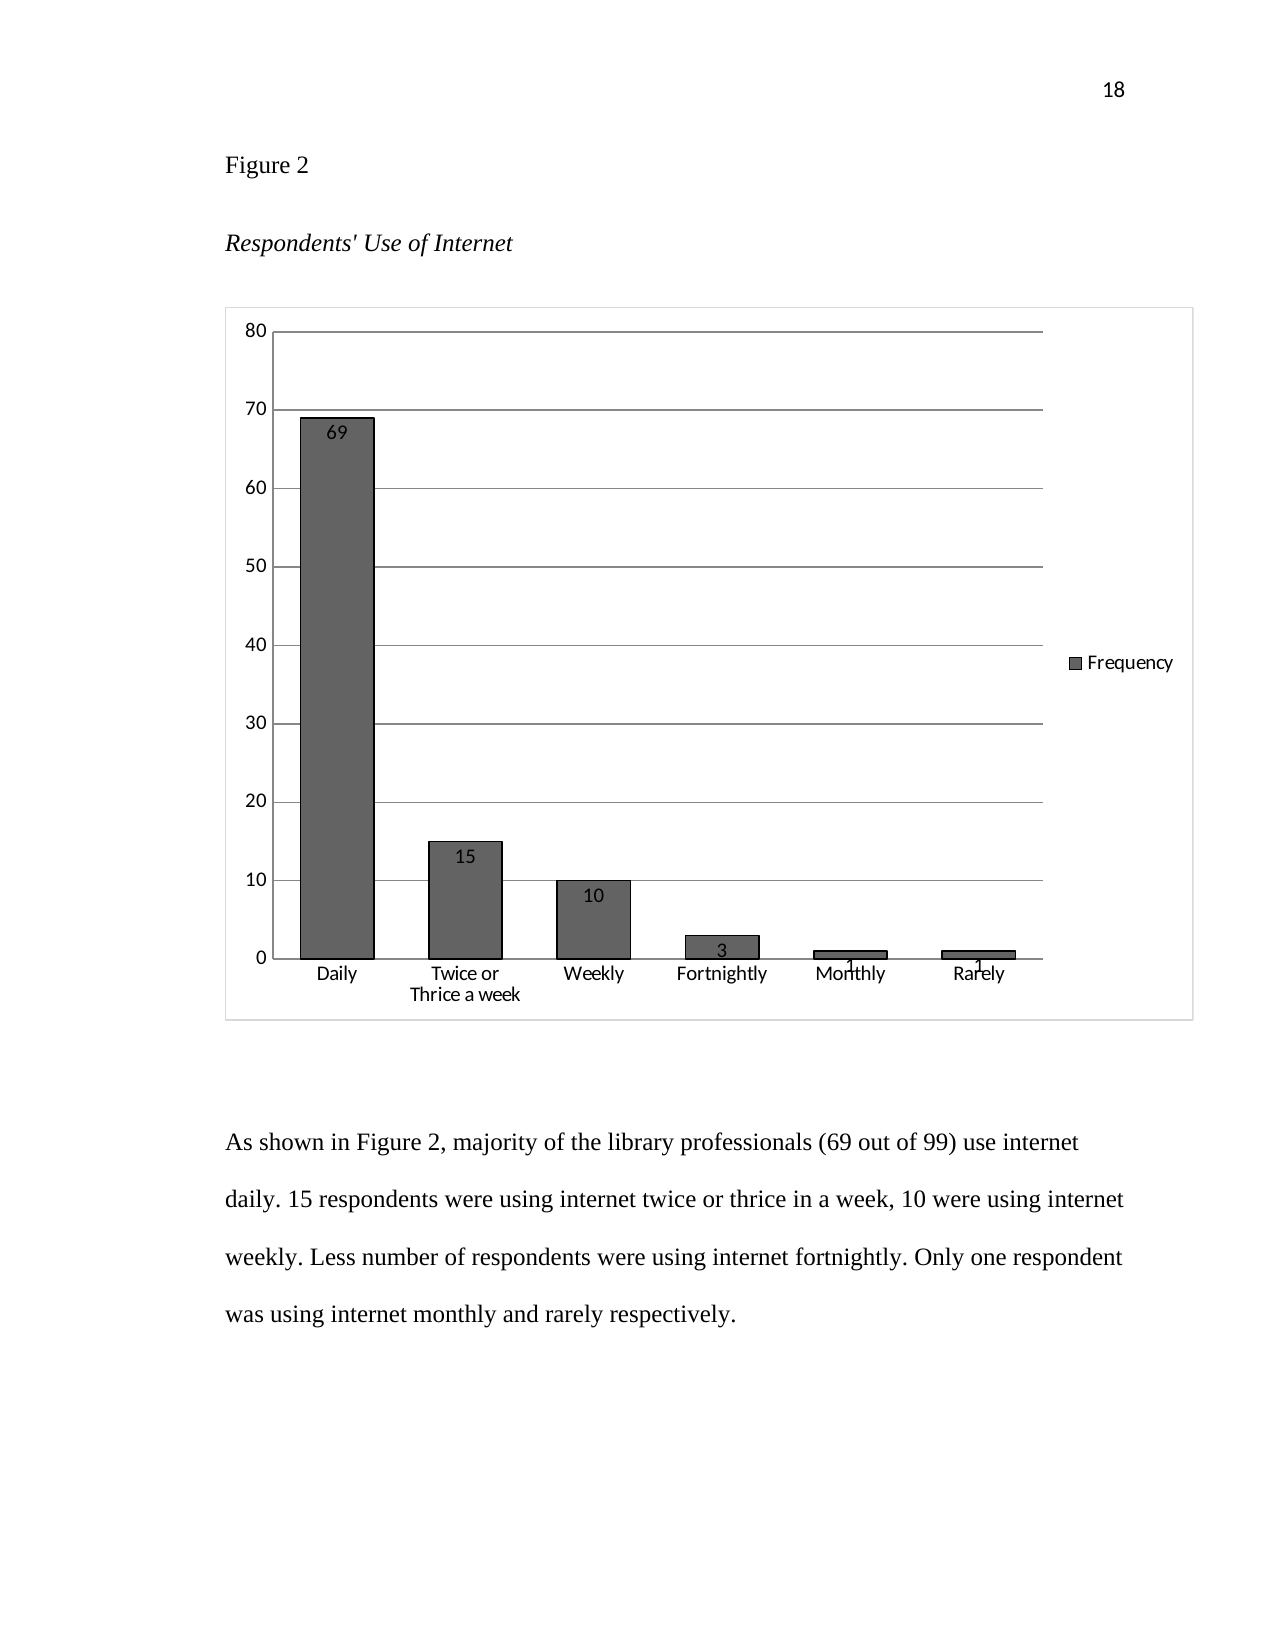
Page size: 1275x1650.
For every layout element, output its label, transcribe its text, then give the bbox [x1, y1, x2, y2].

text Respondents' Use of Internet [225, 228, 1125, 257]
text Figure 2 [225, 150, 1125, 179]
text As shown in Figure 2, majority of the library professionals (69 out of 99) use internet daily. 15 respondents were using internet twice or thrice in a week, 10 were using internet weekly. Less number of respondents were using internet fortnightly. Only one respondent was using internet monthly and rarely respectively. [225, 1127, 1125, 1328]
